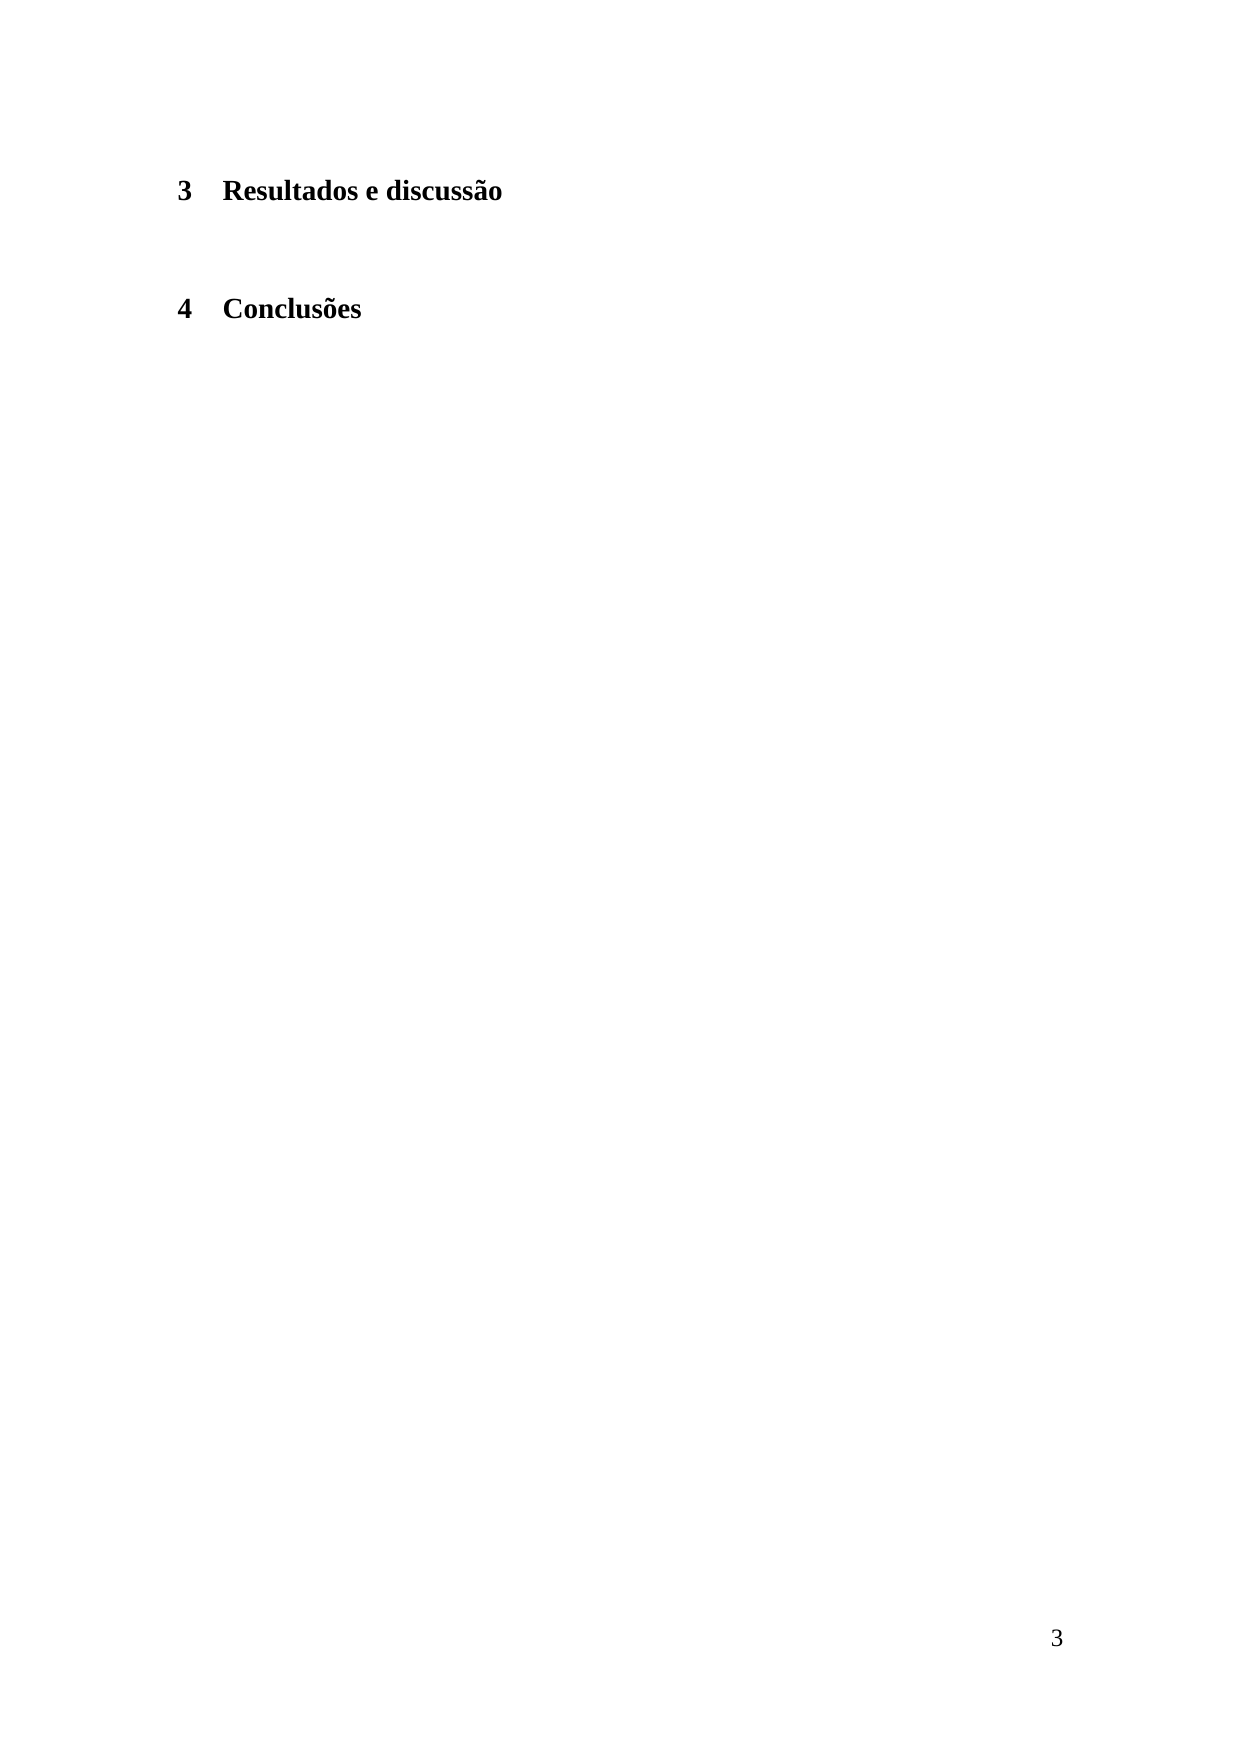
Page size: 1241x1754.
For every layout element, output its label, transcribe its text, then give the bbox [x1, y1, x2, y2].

subtitle Resultados e discussão [177, 173, 1063, 206]
subtitle Conclusões [177, 291, 1063, 324]
